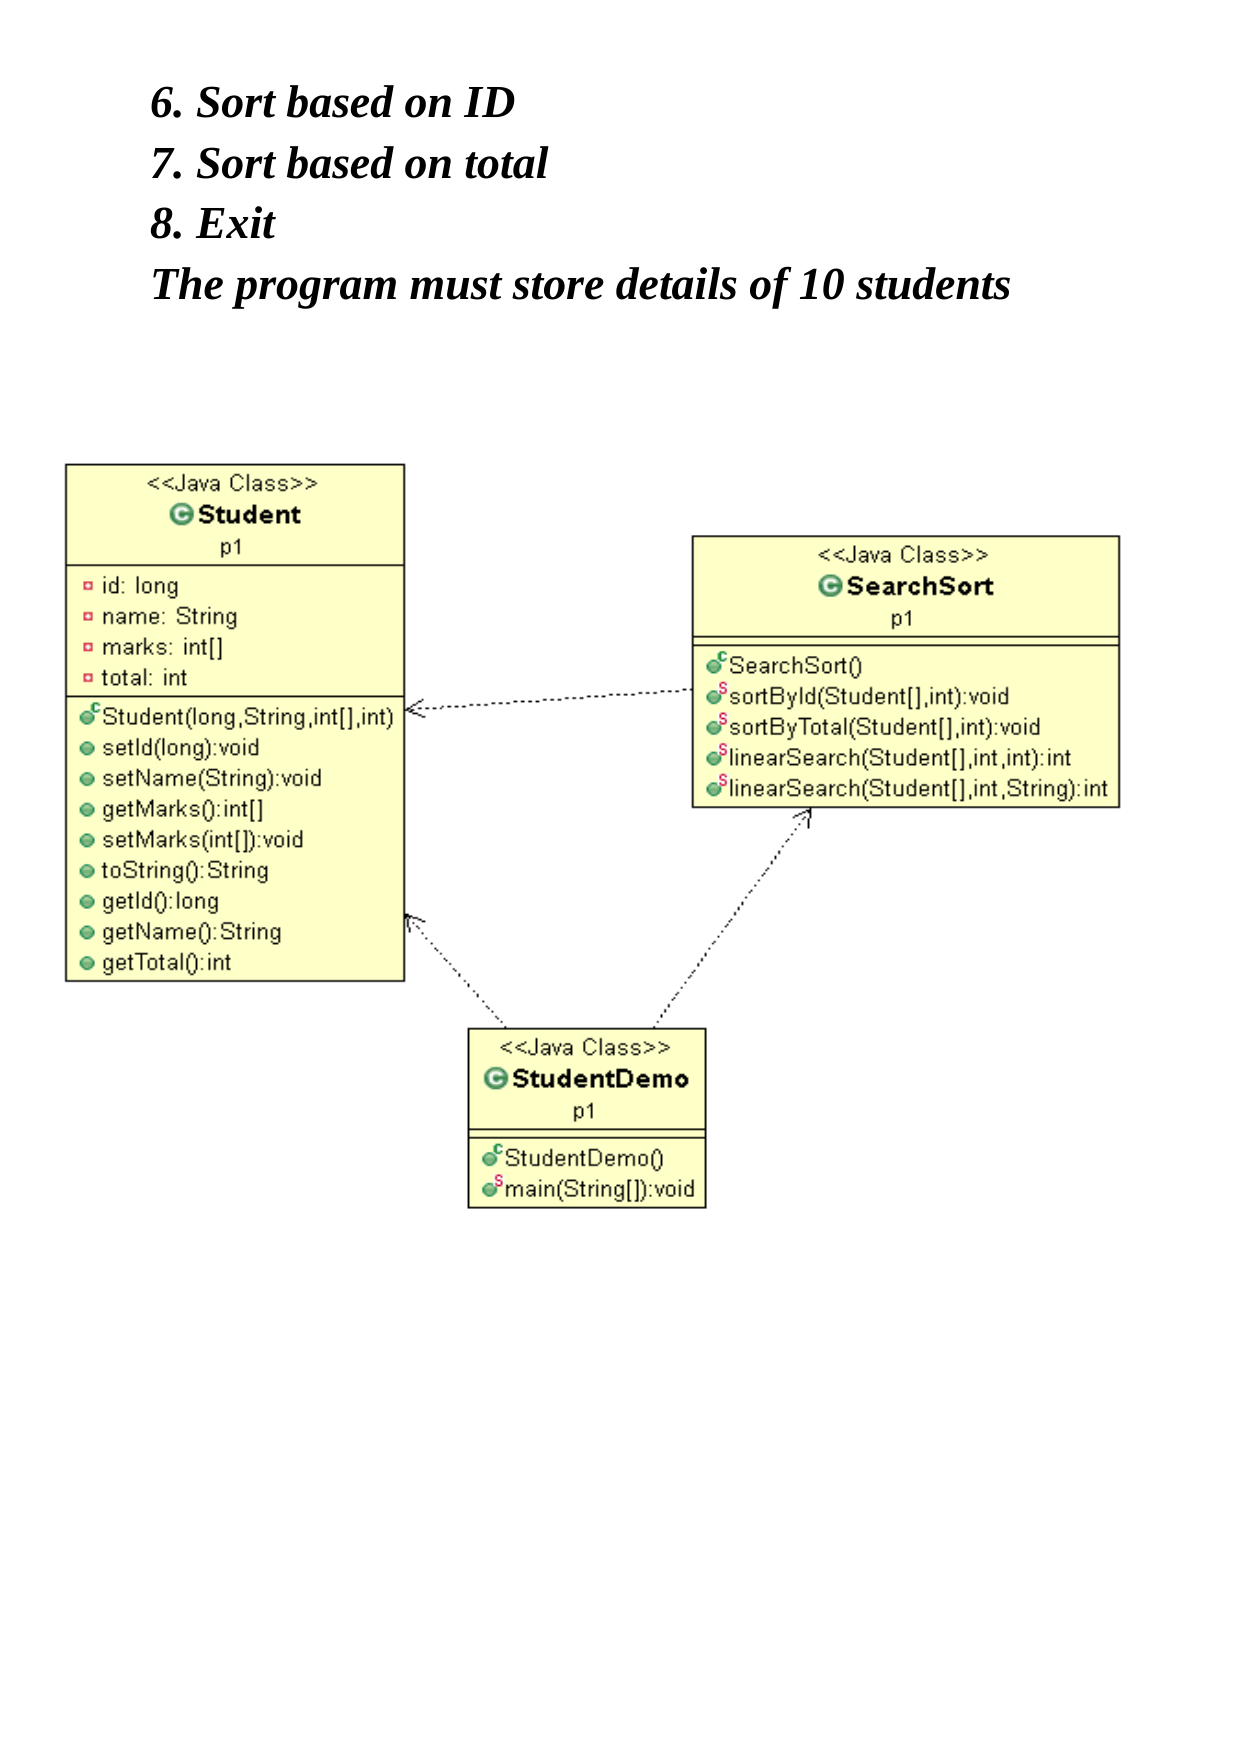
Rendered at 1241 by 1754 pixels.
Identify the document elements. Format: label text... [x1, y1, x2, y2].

list 7. Sort based on total [150, 136, 1165, 188]
picture [61, 459, 1125, 1214]
list The program must store details of 10 students [150, 257, 1165, 309]
list 6. Sort based on ID [150, 75, 1165, 128]
list 8. Exit [150, 196, 1165, 249]
